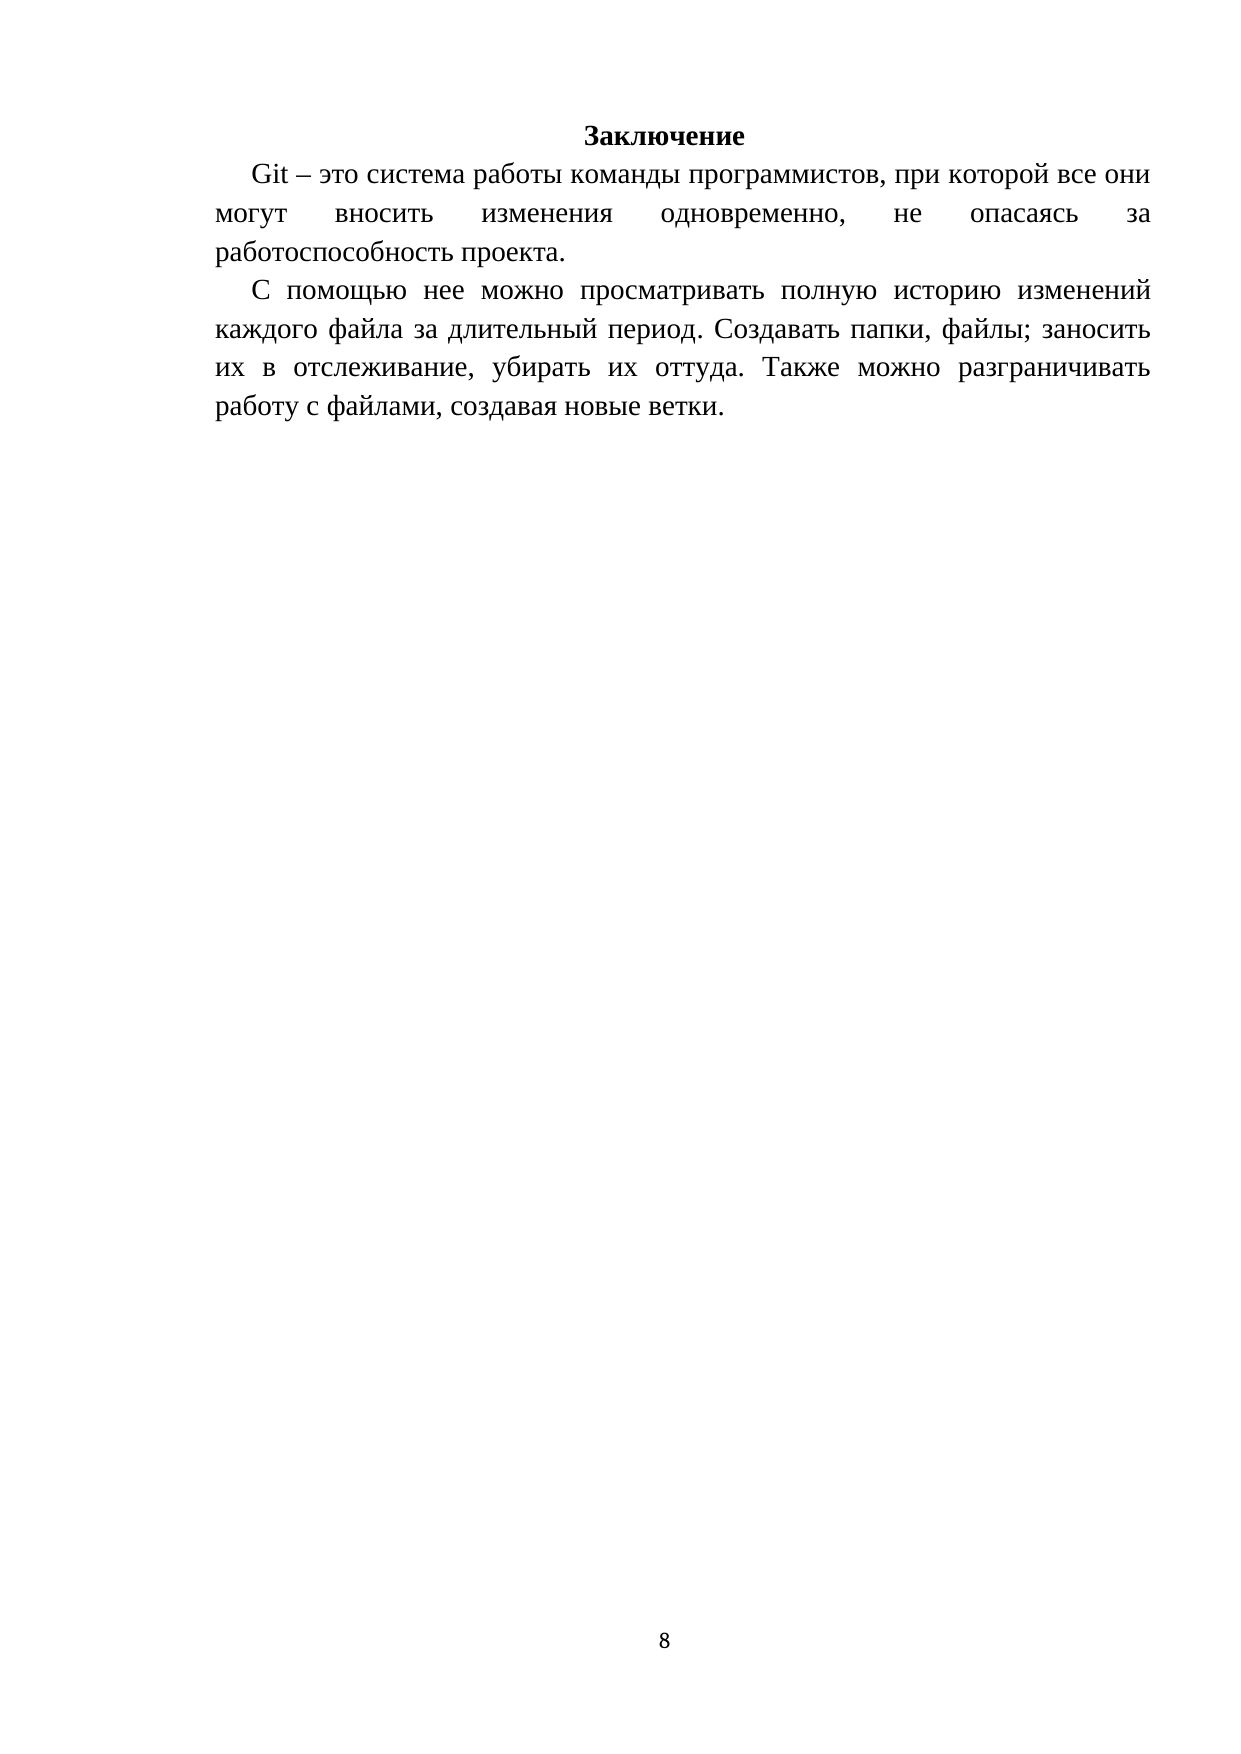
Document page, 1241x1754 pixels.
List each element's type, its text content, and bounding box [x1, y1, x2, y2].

text Git – это система работы команды программистов, при которой все они могут вносить изменения одновременно, не опасаясь за работоспособность проекта. [215, 157, 1152, 267]
text С помощью нее можно просматривать полную историю изменений каждого файла за длительный период. Создавать папки, файлы; заносить их в отслеживание, убирать их оттуда. Также можно разграничивать работу с файлами, создавая новые ветки. [215, 272, 1152, 421]
subtitle Заключение [177, 118, 1152, 152]
